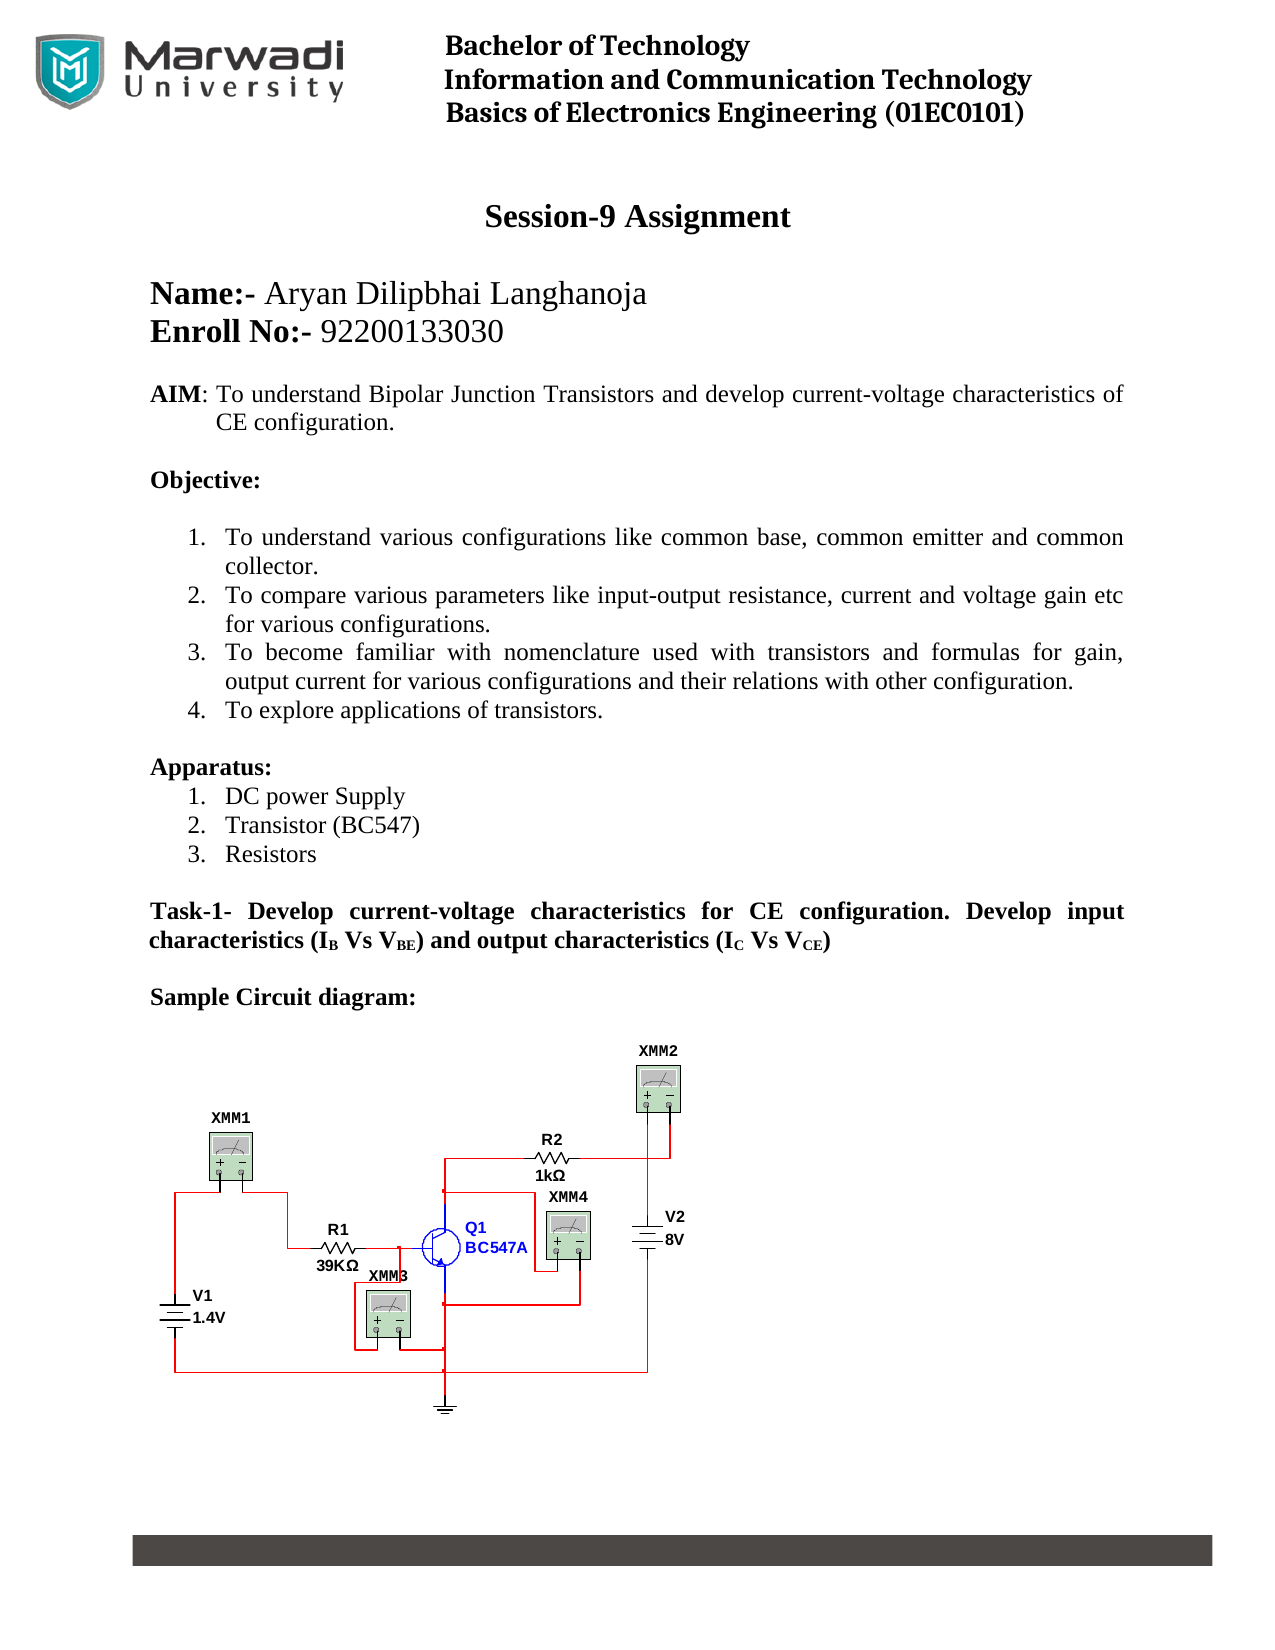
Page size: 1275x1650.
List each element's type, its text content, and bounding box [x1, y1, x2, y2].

text Enroll No:- 92200133030 [148, 312, 1125, 350]
list Transistor (BC547) [187, 810, 1125, 839]
list DC power Supply [187, 781, 1125, 810]
list Resistors [187, 839, 1125, 867]
text Task-1- Develop current-voltage characteristics for CE configuration. Develop input characteristics (IB Vs VBE) and output characteristics (IC Vs VCE) [148, 896, 1125, 954]
text Sample Circuit diagram: [148, 982, 1125, 1011]
text Objective: [148, 465, 1125, 494]
list To understand various configurations like common base, common emitter and common collector. [187, 522, 1125, 580]
list To compare various parameters like input-output resistance, current and voltage gain etc for various configurations. [187, 580, 1125, 637]
text Apparatus: [150, 752, 1125, 781]
picture [132, 1535, 1213, 1566]
picture [16, 14, 362, 129]
list To become familiar with nomenclature used with transistors and formulas for gain, output current for various configurations and their relations with other configuration. [187, 637, 1125, 695]
text Session-9 Assignment [148, 197, 1125, 235]
text AIM: To understand Bipolar Junction Transistors and develop current-voltage characteristics of CE configuration. [150, 379, 1125, 436]
text Name:- Aryan Dilipbhai Langhanoja [148, 273, 1125, 312]
list To explore applications of transistors. [187, 695, 1125, 724]
